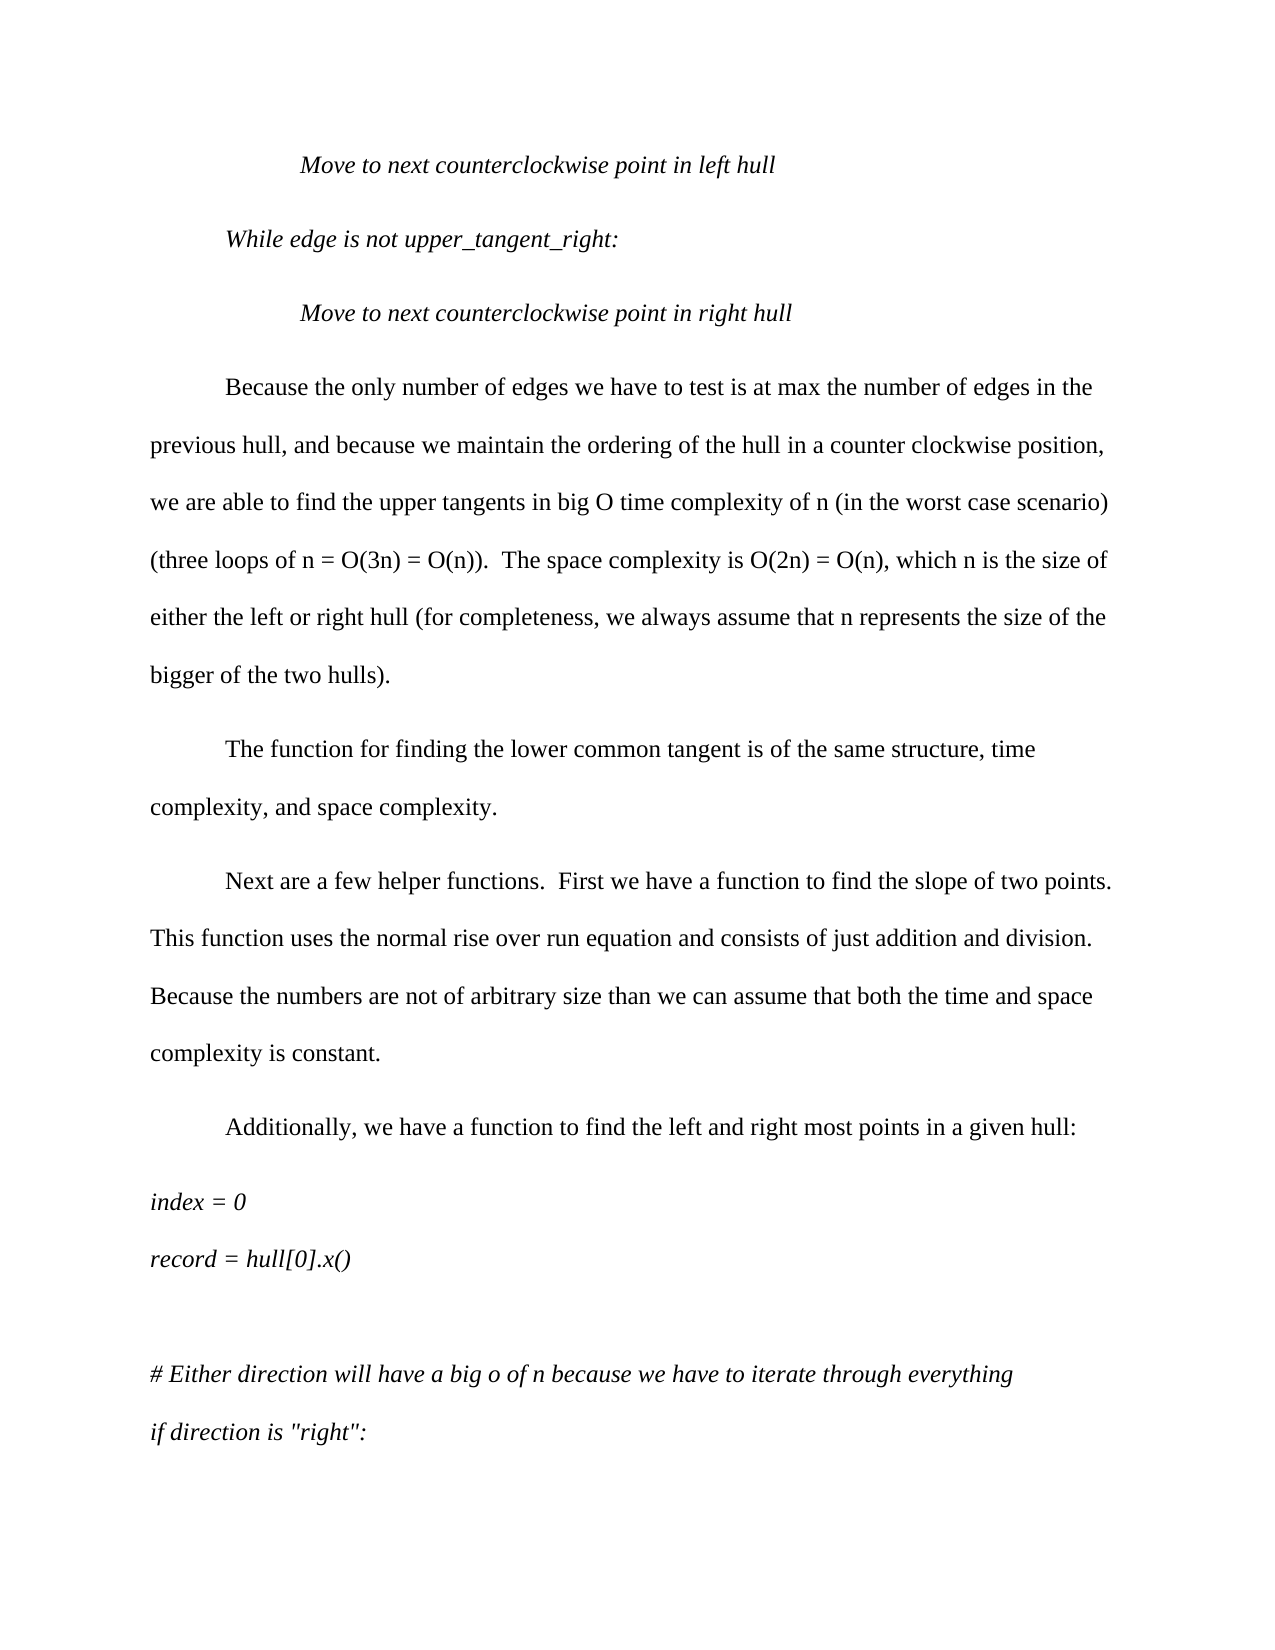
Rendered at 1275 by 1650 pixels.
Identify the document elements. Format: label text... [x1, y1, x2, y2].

text The function for finding the lower common tangent is of the same structure, time complexity, and space complexity. [150, 734, 1125, 820]
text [150, 1187, 1125, 1445]
text While edge is not upper_tangent_right: [150, 224, 1125, 253]
text Move to next counterclockwise point in right hull [150, 298, 1125, 327]
text Next are a few helper functions. First we have a function to find the slope of two points. This function uses the normal rise over run equation and consists of just addition and division. Because the numbers are not of arbitrary size than we can assume that both the time and space complexity is constant. [150, 866, 1125, 1067]
text Because the only number of edges we have to test is at max the number of edges in the previous hull, and because we maintain the ordering of the hull in a counter clockwise position, we are able to find the upper tangents in big O time complexity of n (in the worst case scenario) (three loops of n = O(3n) = O(n)). The space complexity is O(2n) = O(n), which n is the size of either the left or right hull (for completeness, we always assume that n represents the size of the bigger of the two hulls). [150, 372, 1125, 689]
text Additionally, we have a function to find the left and right most points in a given hull: [150, 1112, 1125, 1141]
text Move to next counterclockwise point in left hull [150, 150, 1125, 179]
